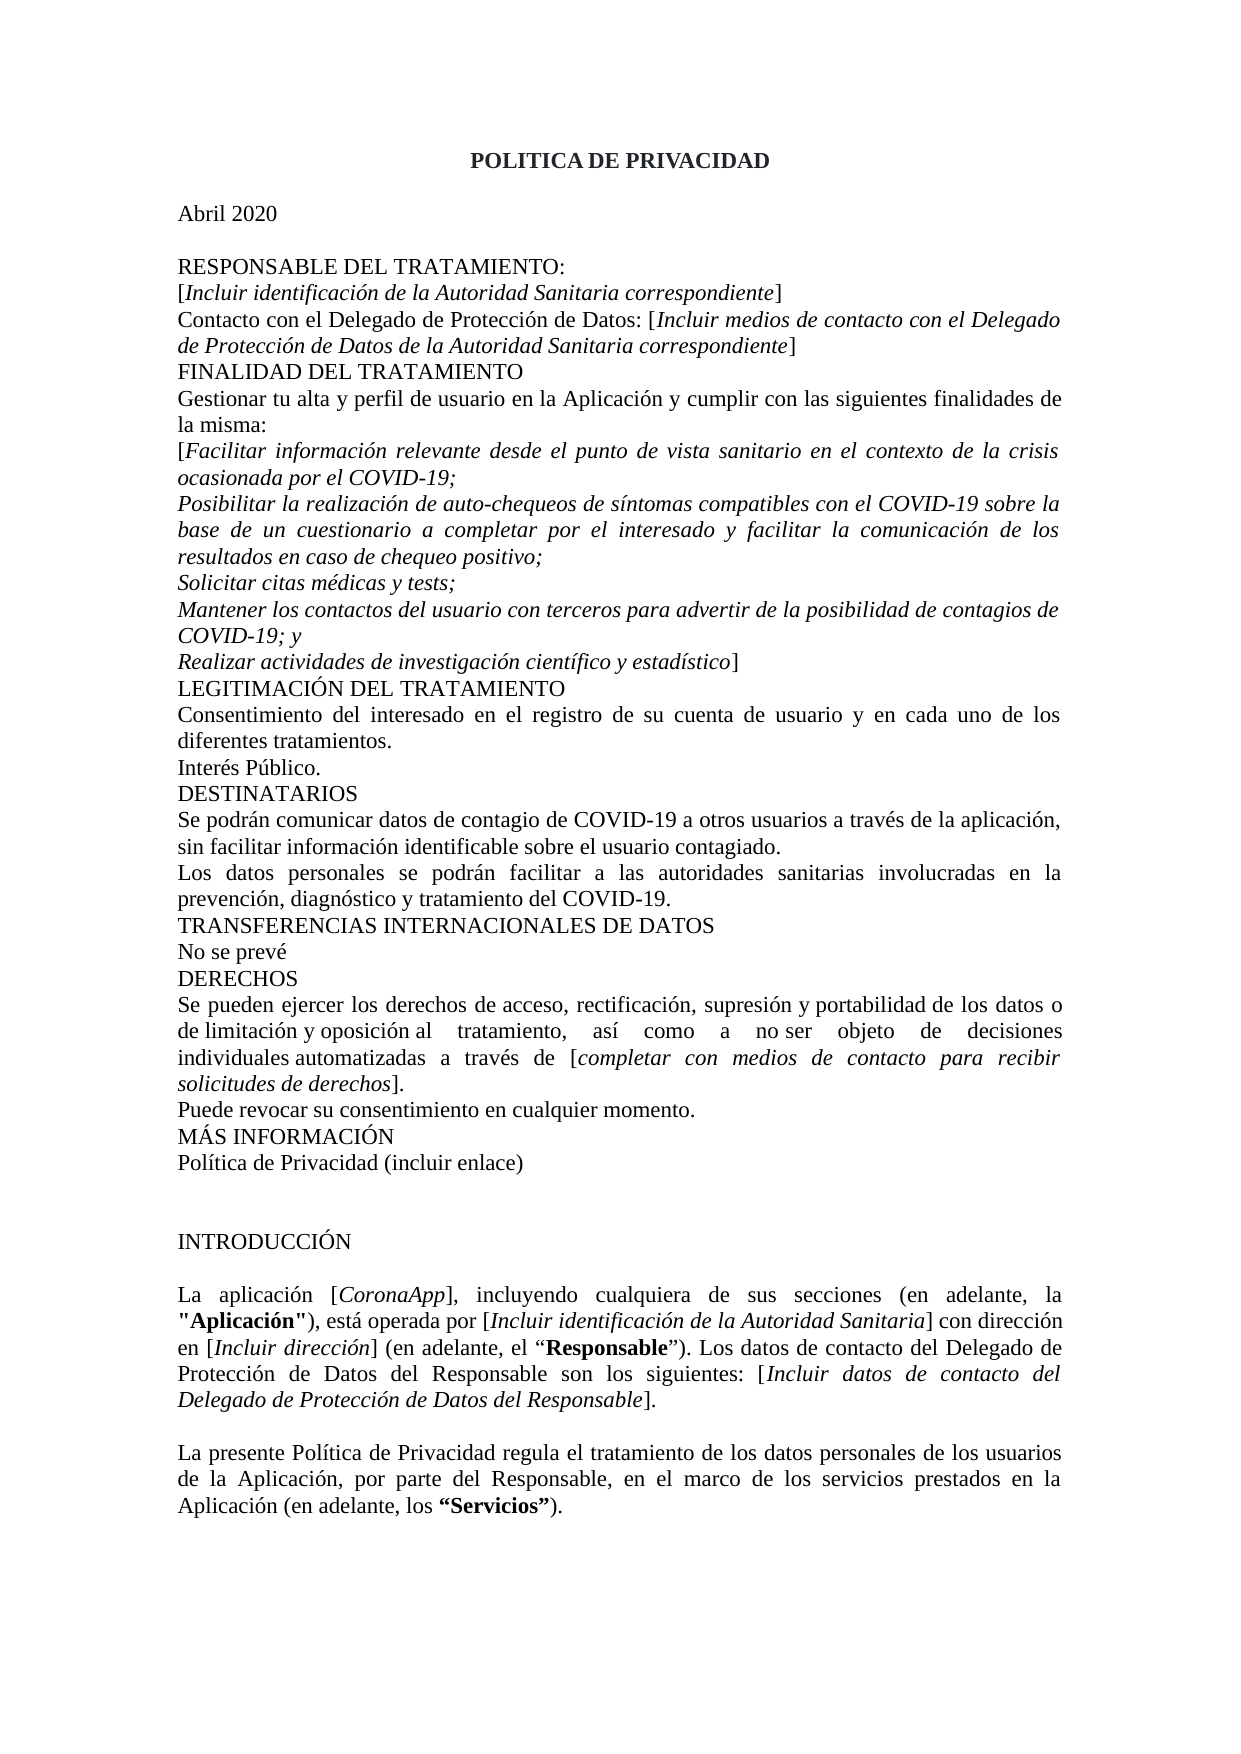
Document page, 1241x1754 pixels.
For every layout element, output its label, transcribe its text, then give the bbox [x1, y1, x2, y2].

text POLITICA DE PRIVACIDAD [177, 148, 1063, 174]
text Se podrán comunicar datos de contagio de COVID-19 a otros usuarios a través de la aplicación, sin facilitar información identificable sobre el usuario contagiado. [177, 806, 1063, 859]
text Solicitar citas médicas y tests; [177, 569, 1063, 596]
text La presente Política de Privacidad regula el tratamiento de los datos personales de los usuarios de la Aplicación, por parte del Responsable, en el marco de los servicios prestados en la Aplicación (en adelante, los “Servicios”). [177, 1439, 1063, 1518]
text TRANSFERENCIAS INTERNACIONALES DE DATOS [177, 912, 1063, 938]
text Abril 2020 [177, 200, 1063, 227]
text [Facilitar información relevante desde el punto de vista sanitario en el contexto de la crisis ocasionada por el COVID-19; [177, 437, 1063, 490]
text Realizar actividades de investigación científico y estadístico] [177, 648, 1063, 675]
text Interés Público. [177, 754, 1063, 780]
text INTRODUCCIÓN [177, 1228, 1063, 1254]
text FINALIDAD DEL TRATAMIENTO [177, 358, 1063, 385]
text DERECHOS [177, 964, 1063, 991]
text Posibilitar la realización de auto-chequeos de síntomas compatibles con el COVID-19 sobre la base de un cuestionario a completar por el interesado y facilitar la comunicación de los resultados en caso de chequeo positivo; [177, 490, 1063, 569]
text RESPONSABLE DEL TRATAMIENTO: [177, 253, 1063, 279]
text No se prevé [177, 938, 1063, 964]
text Política de Privacidad (incluir enlace) [177, 1149, 1063, 1175]
text Mantener los contactos del usuario con terceros para advertir de la posibilidad de contagios de COVID-19; y [177, 596, 1063, 648]
text Consentimiento del interesado en el registro de su cuenta de usuario y en cada uno de los diferentes tratamientos. [177, 701, 1063, 754]
text La aplicación [CoronaApp], incluyendo cualquiera de sus secciones (en adelante, la "Aplicación"), está operada por [Incluir identificación de la Autoridad Sanitaria] con dirección en [Incluir dirección] (en adelante, el “Responsable”). Los datos de contacto del Delegado de Protección de Datos del Responsable son los siguientes: [Incluir datos de contacto del Delegado de Protección de Datos del Responsable]. [177, 1281, 1063, 1413]
text Contacto con el Delegado de Protección de Datos: [Incluir medios de contacto con el Delegado de Protección de Datos de la Autoridad Sanitaria correspondiente] [177, 306, 1063, 358]
text Gestionar tu alta y perfil de usuario en la Aplicación y cumplir con las siguientes finalidades de la misma: [177, 385, 1063, 437]
text MÁS INFORMACIÓN [177, 1123, 1063, 1149]
text DESTINATARIOS [177, 780, 1063, 806]
text [Incluir identificación de la Autoridad Sanitaria correspondiente] [177, 279, 1063, 306]
text Se pueden ejercer los derechos de acceso, rectificación, supresión y portabilidad de los datos o de limitación y oposición al tratamiento, así como a no ser objeto de decisiones individuales automatizadas a través de [completar con medios de contacto para recibir solicitudes de derechos]. [177, 991, 1063, 1096]
text Puede revocar su consentimiento en cualquier momento. [177, 1096, 1063, 1123]
text Los datos personales se podrán facilitar a las autoridades sanitarias involucradas en la prevención, diagnóstico y tratamiento del COVID-19. [177, 859, 1063, 912]
text LEGITIMACIÓN DEL TRATAMIENTO [177, 675, 1063, 701]
